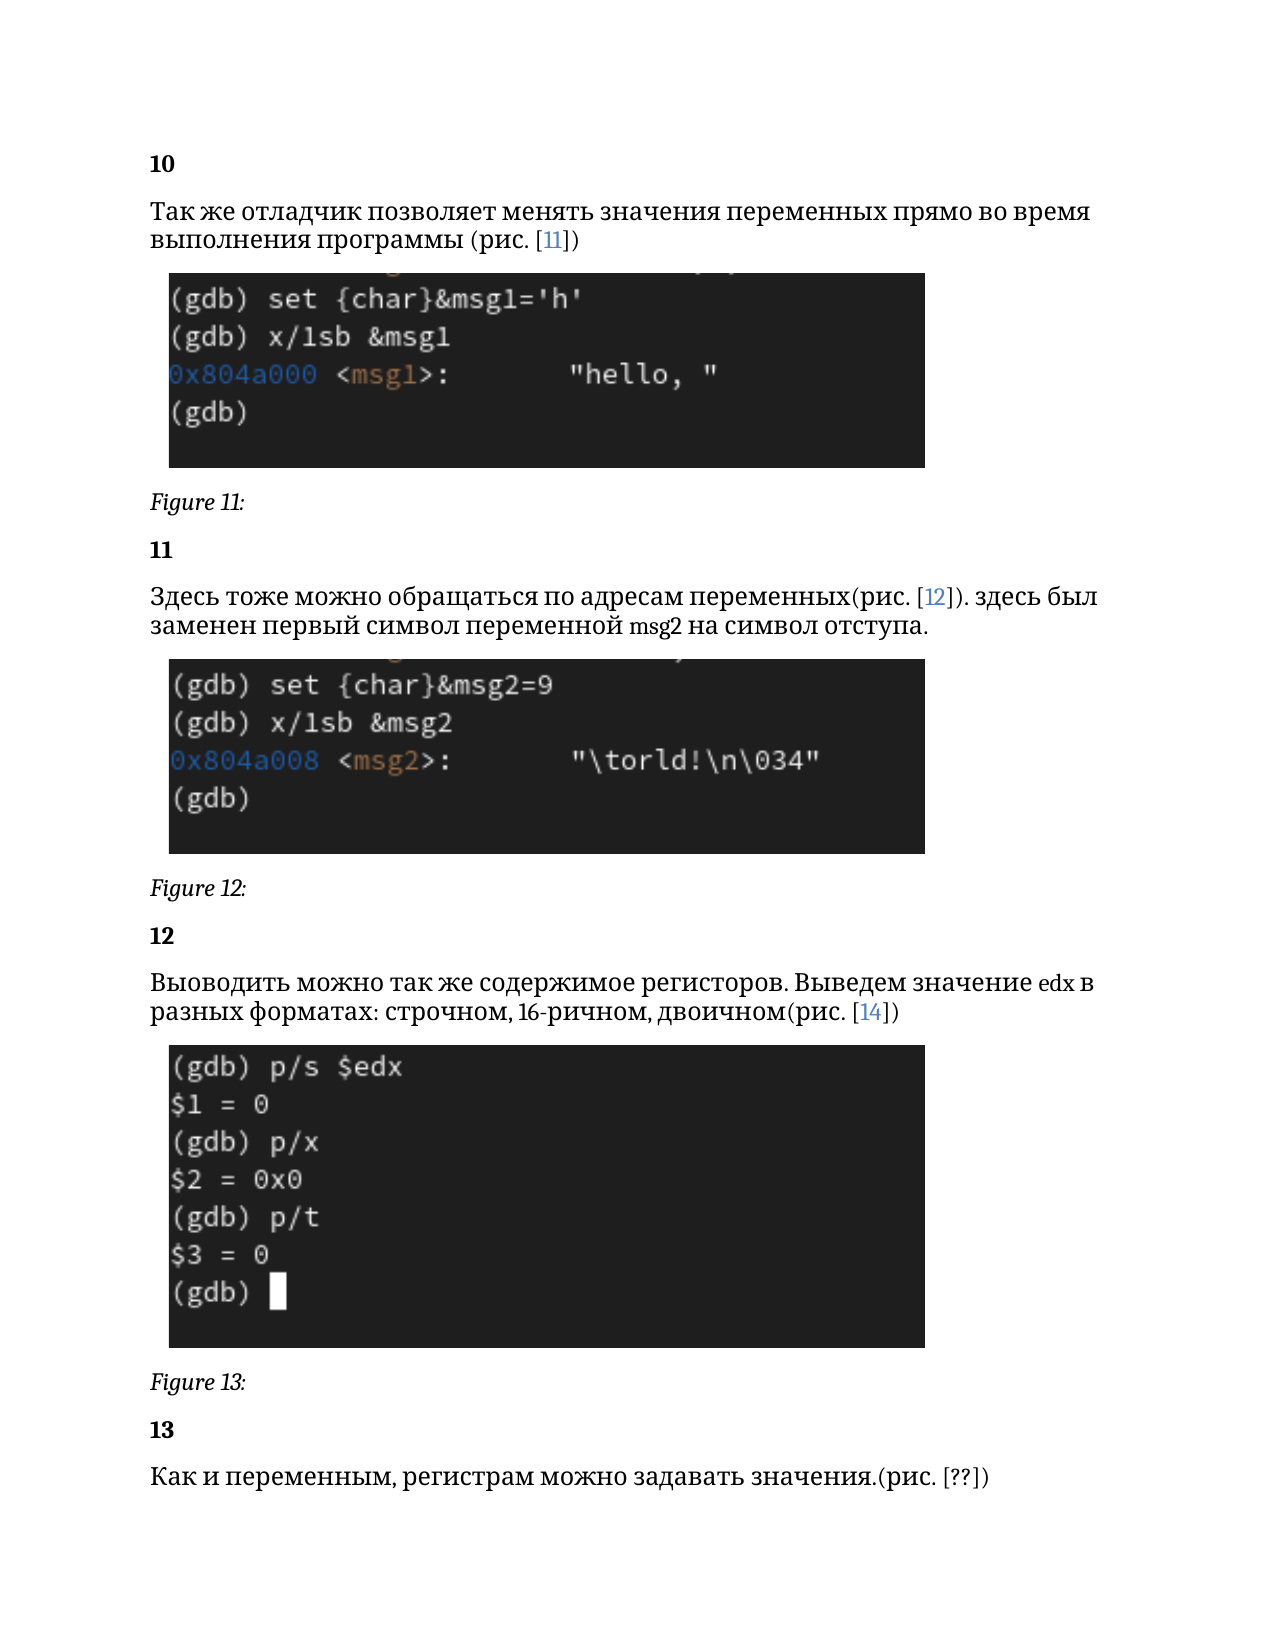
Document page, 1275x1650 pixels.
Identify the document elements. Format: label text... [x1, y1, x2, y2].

text 11 [150, 536, 1125, 564]
text Так же отладчик позволяет менять значения переменных прямо во время выполнения программы (рис. [11]) [150, 197, 1125, 255]
text Выоводить можно так же содержимое регисторов. Выведем значение edx в разных форматах: строчном, 16-ричном, двоичном(рис. [14]) [150, 969, 1125, 1027]
text 13 [150, 1416, 1125, 1444]
text 12 [150, 922, 1125, 950]
picture [168, 659, 925, 854]
text Здесь тоже можно обращаться по адресам переменных(рис. [12]). здесь был заменен первый символ переменной msg2 на символ отступа. [150, 583, 1125, 641]
text Как и переменным, регистрам можно задавать значения.(рис. [??]) [150, 1463, 1125, 1492]
text Figure 11: [150, 488, 1125, 517]
picture [168, 1045, 925, 1348]
picture [168, 273, 925, 468]
text Figure 13: [150, 1368, 1125, 1397]
text 10 [150, 150, 1125, 179]
text Figure 12: [150, 874, 1125, 903]
